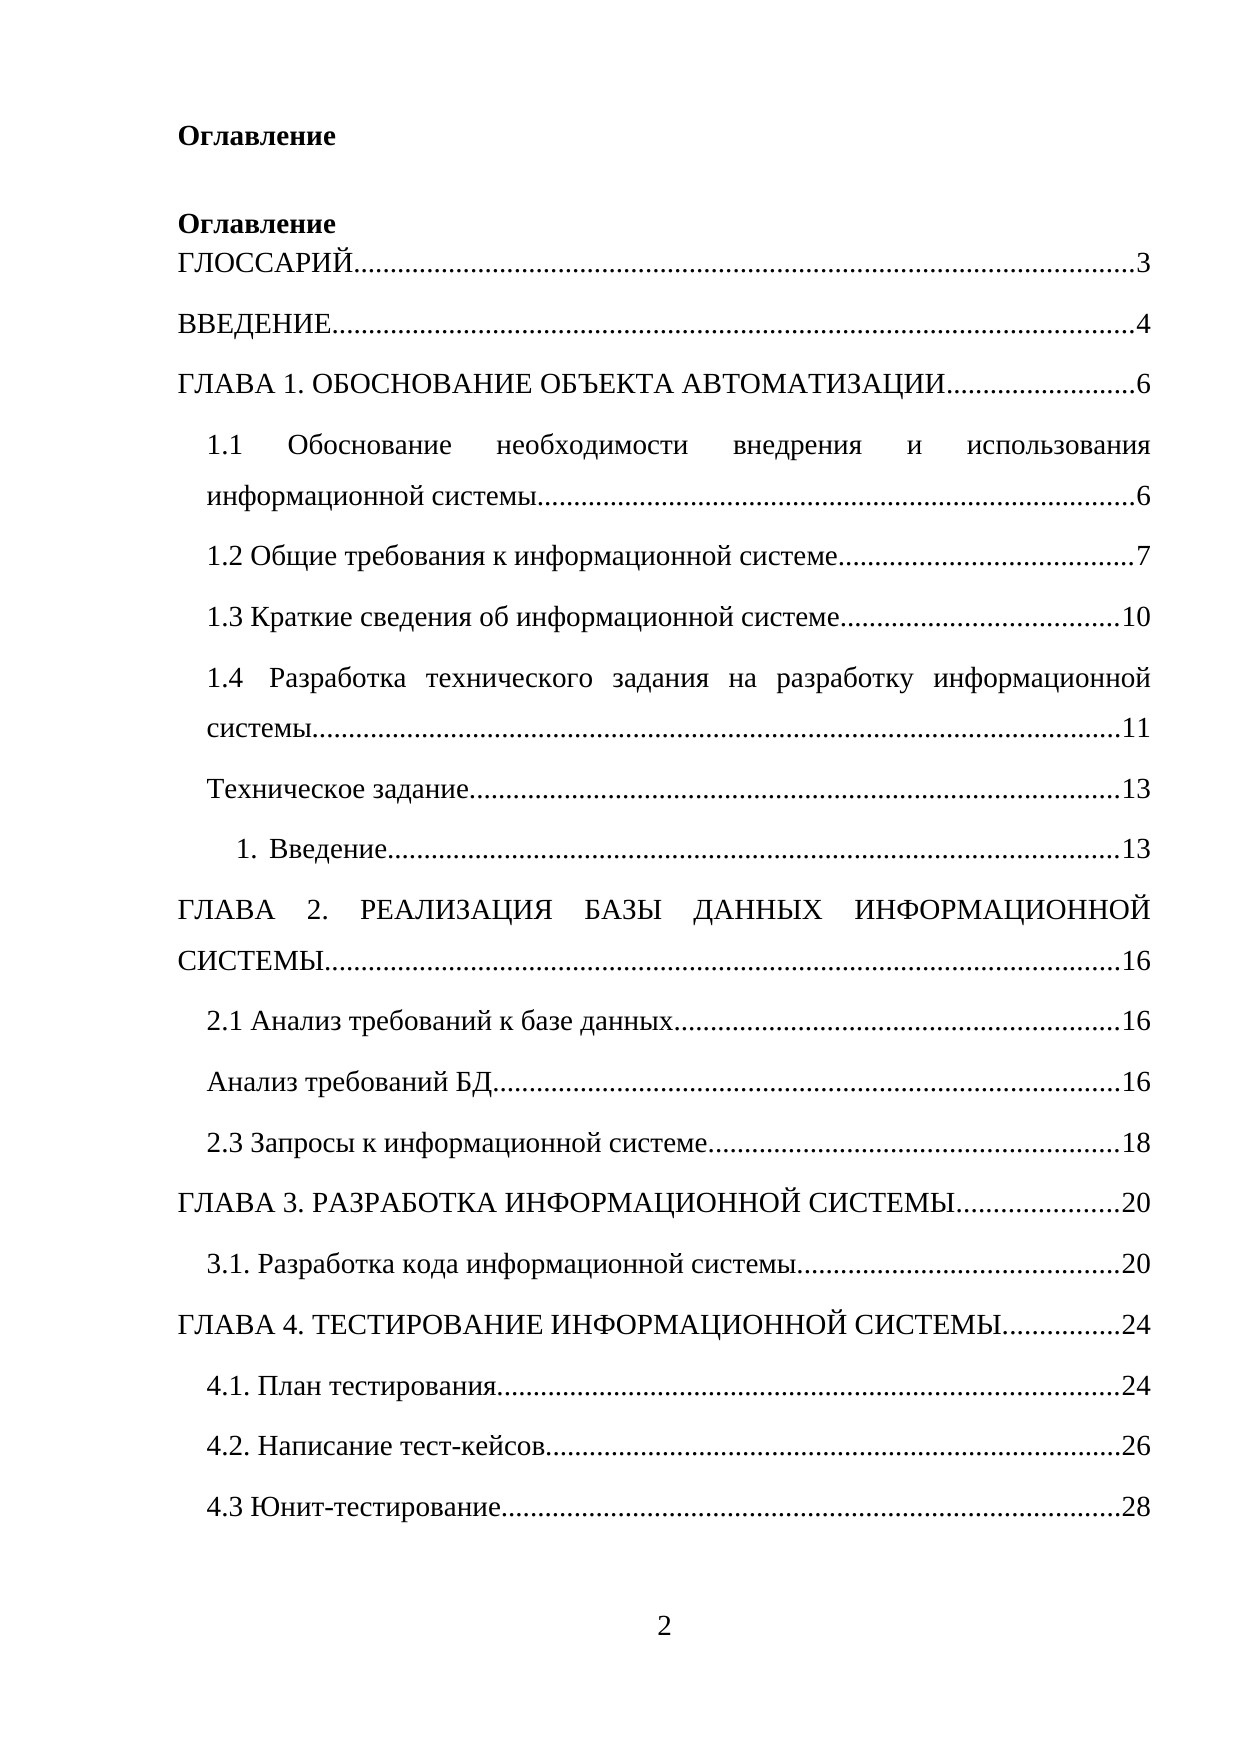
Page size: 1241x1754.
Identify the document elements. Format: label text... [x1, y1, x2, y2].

text Оглавление [177, 118, 1152, 152]
